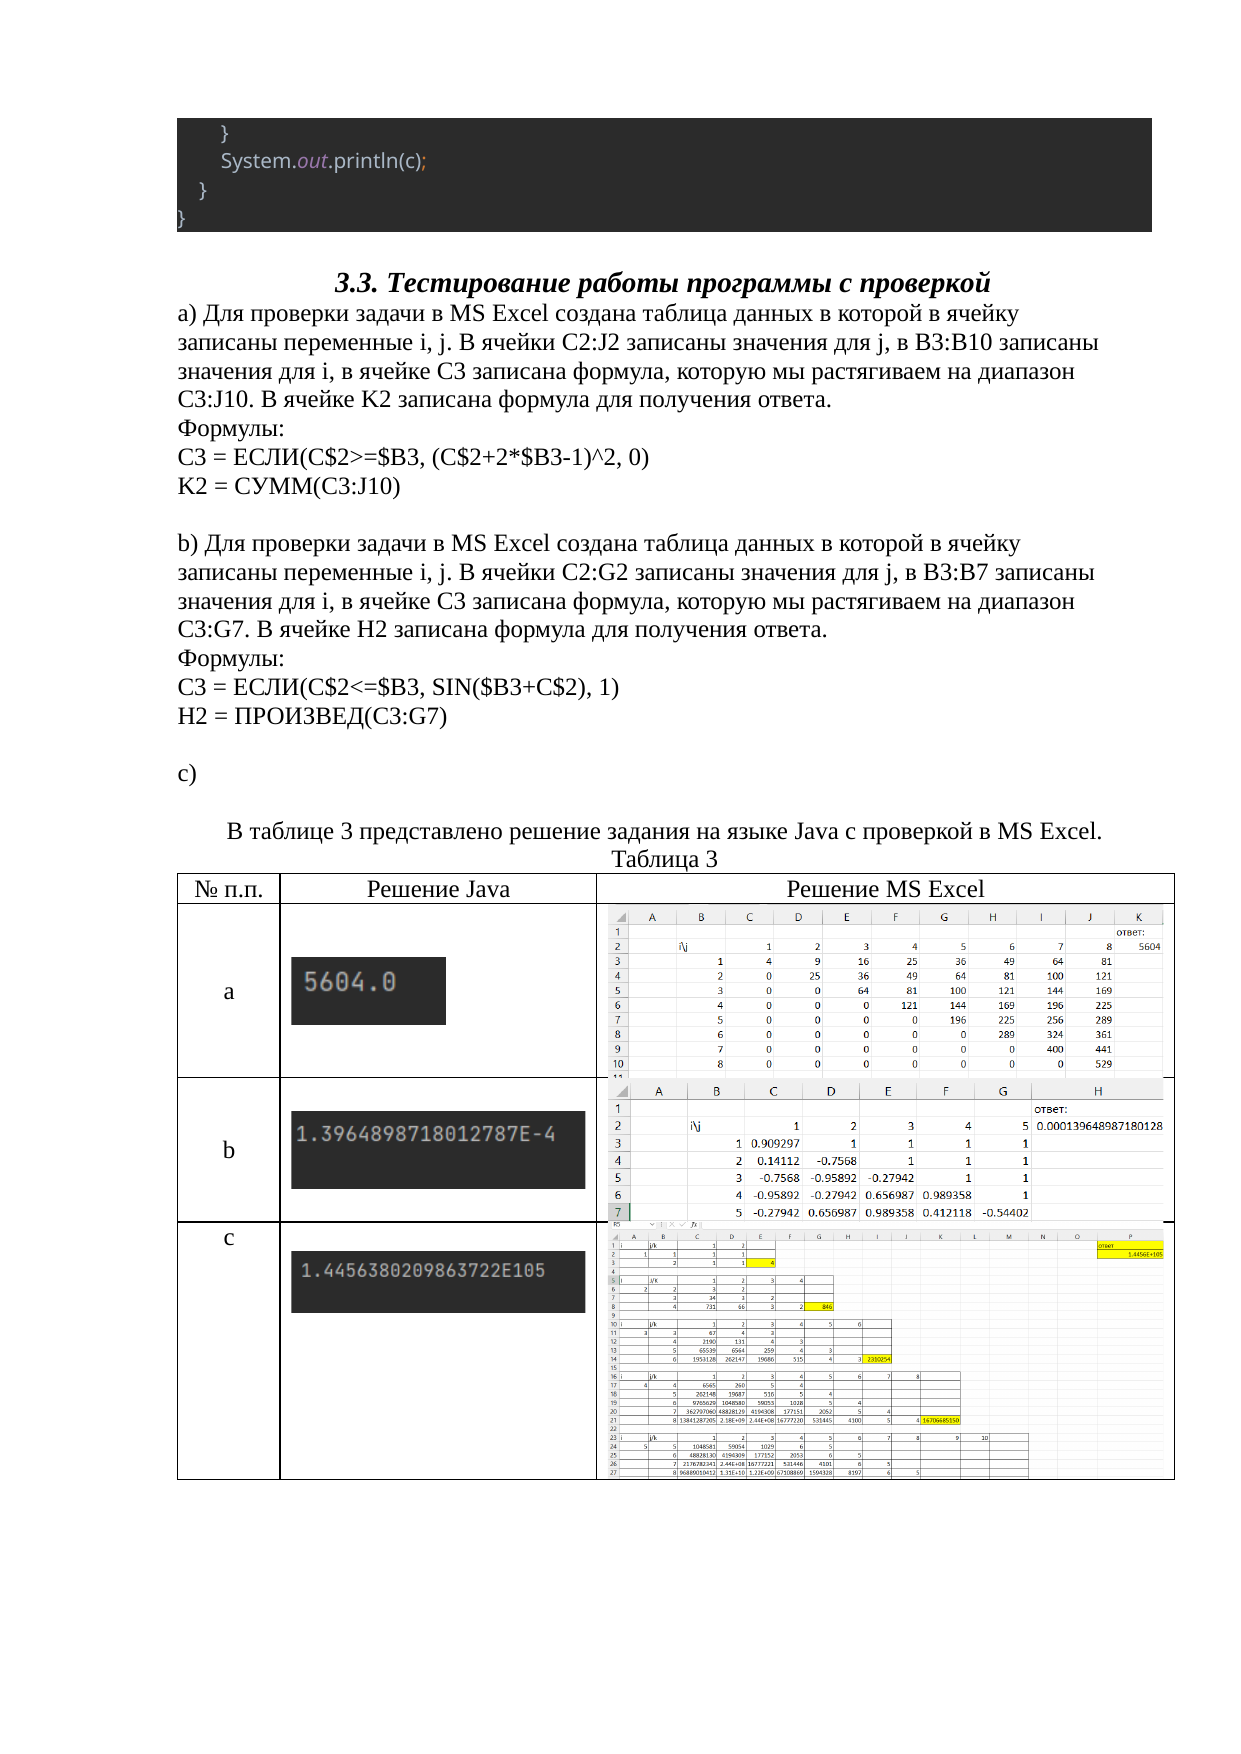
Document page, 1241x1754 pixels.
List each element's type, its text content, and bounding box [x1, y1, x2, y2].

text K2 = СУММ(C3:J10) [177, 471, 1152, 499]
table_cell b [178, 1078, 279, 1221]
table_cell [1164, 1078, 1174, 1221]
table_cell [1164, 904, 1174, 1077]
text c) [177, 758, 1152, 787]
text В таблице 3 представлено решение задания на языке Java с проверкой в MS Excel. [177, 816, 1152, 844]
picture [291, 957, 446, 1025]
text a) Для проверки задачи в MS Excel создана таблица данных в которой в ячейку [177, 298, 1152, 327]
text Формулы: [177, 643, 1152, 672]
table_header Решение MS Excel [597, 874, 1174, 903]
table_cell [281, 1223, 596, 1479]
text Таблица 3 [177, 844, 1152, 873]
subtitle 3.3. Тестирование работы программы с проверкой [177, 265, 1152, 298]
table_cell [1164, 1223, 1174, 1479]
picture [607, 904, 1164, 1479]
table_cell [597, 904, 608, 1077]
text записаны переменные i, j. В ячейки C2:J2 записаны значения для j, в B3:B10 записаны значения для i, в ячейке C3 записана формула, которую мы растягиваем на диапазон C3:J10. В ячейке K2 записана формула для получения ответа. [177, 327, 1152, 413]
text C3 = ЕСЛИ(C$2>=$B3, (C$2+2*$B3-1)^2, 0) [177, 442, 1152, 471]
table_header № п.п. [178, 874, 279, 903]
text b) Для проверки задачи в MS Excel создана таблица данных в которой в ячейку [177, 528, 1152, 557]
text записаны переменные i, j. В ячейки C2:G2 записаны значения для j, в B3:B7 записаны значения для i, в ячейке C3 записана формула, которую мы растягиваем на диапазон C3:G7. В ячейке H2 записана формула для получения ответа. [177, 557, 1152, 643]
table_header Решение Java [281, 874, 596, 903]
table_cell [281, 1078, 596, 1221]
picture [291, 1251, 586, 1313]
picture [291, 1111, 586, 1189]
text H2 = ПРОИЗВЕД(C3:G7) [177, 701, 1152, 729]
text C3 = ЕСЛИ(C$2<=$B3, SIN($B3+C$2), 1) [177, 672, 1152, 701]
text Формулы: [177, 413, 1152, 442]
table_cell a [178, 904, 279, 1077]
table_cell [597, 1078, 608, 1221]
table_cell [597, 1223, 607, 1479]
table_cell c [178, 1223, 279, 1479]
table_cell [281, 904, 596, 1077]
